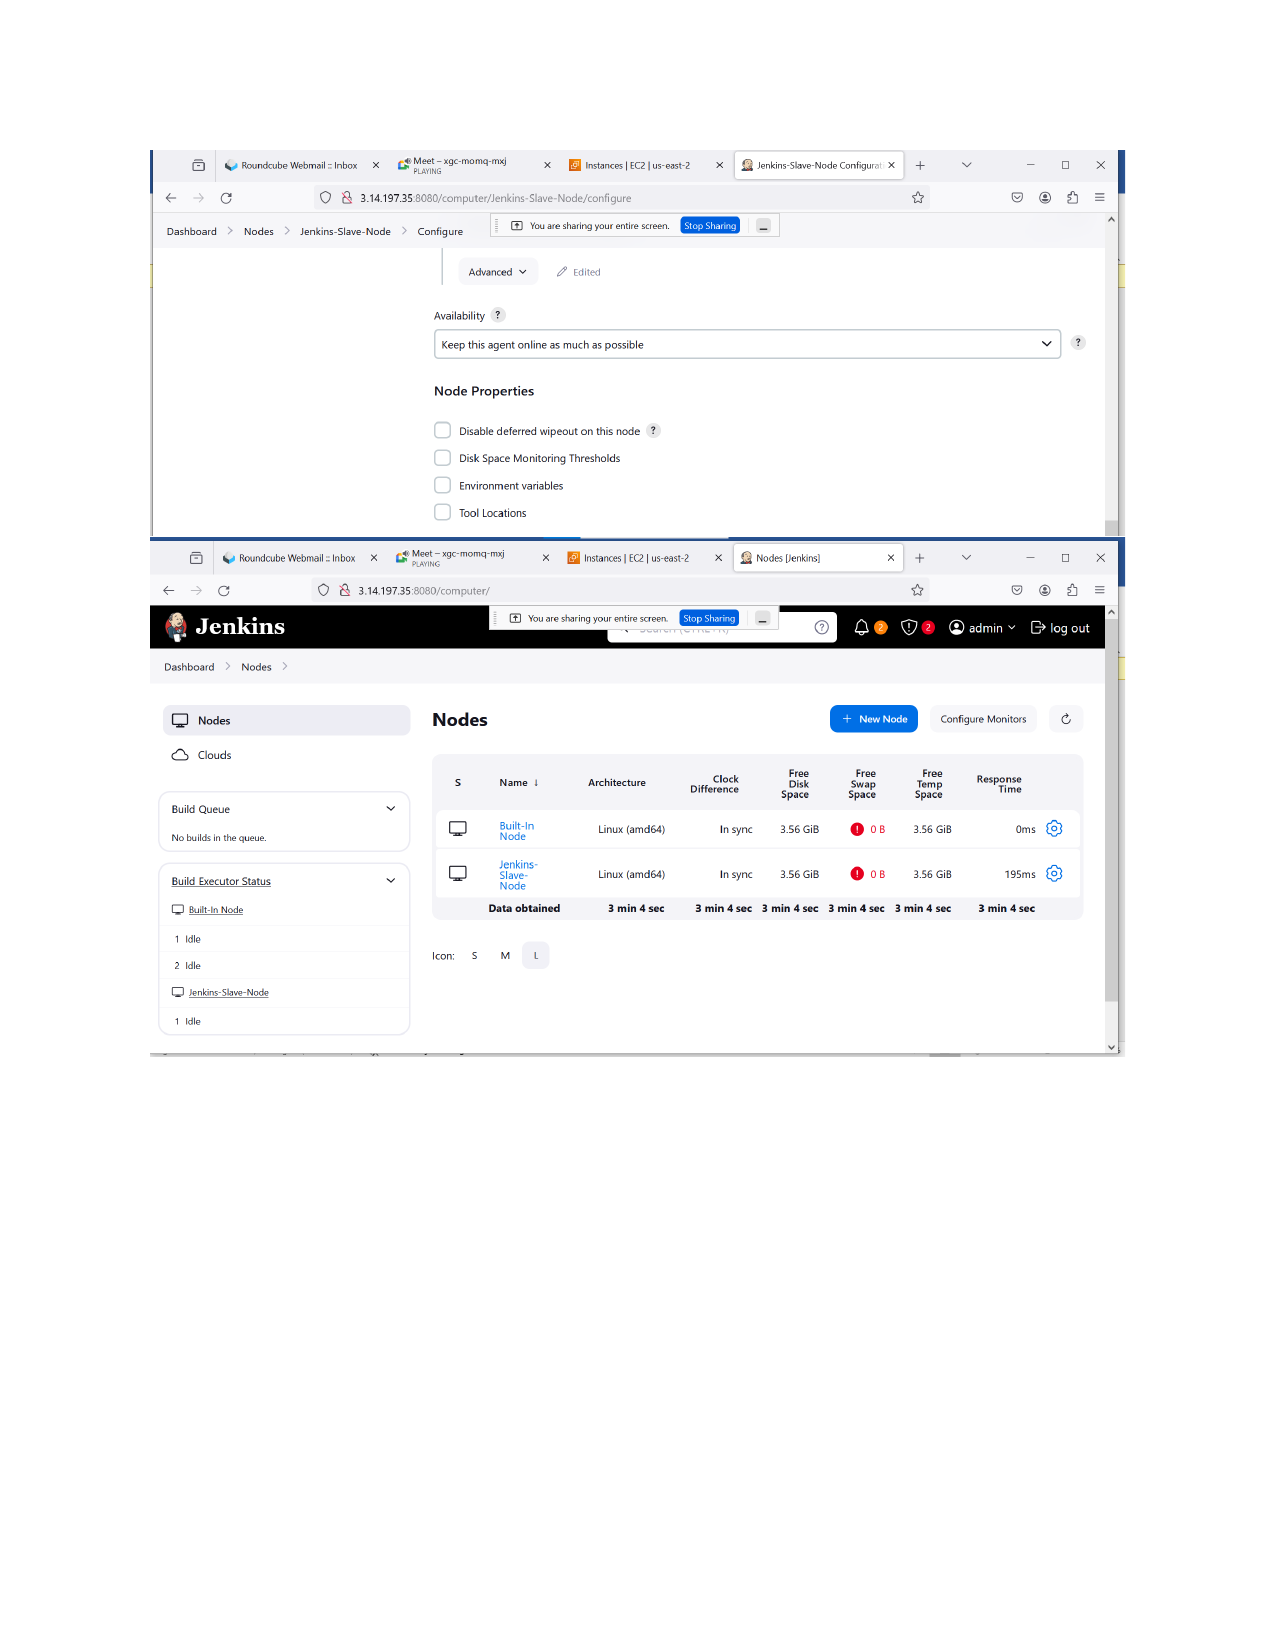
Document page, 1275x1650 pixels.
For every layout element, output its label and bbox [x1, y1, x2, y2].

picture [150, 537, 1125, 1057]
picture [150, 150, 1125, 536]
